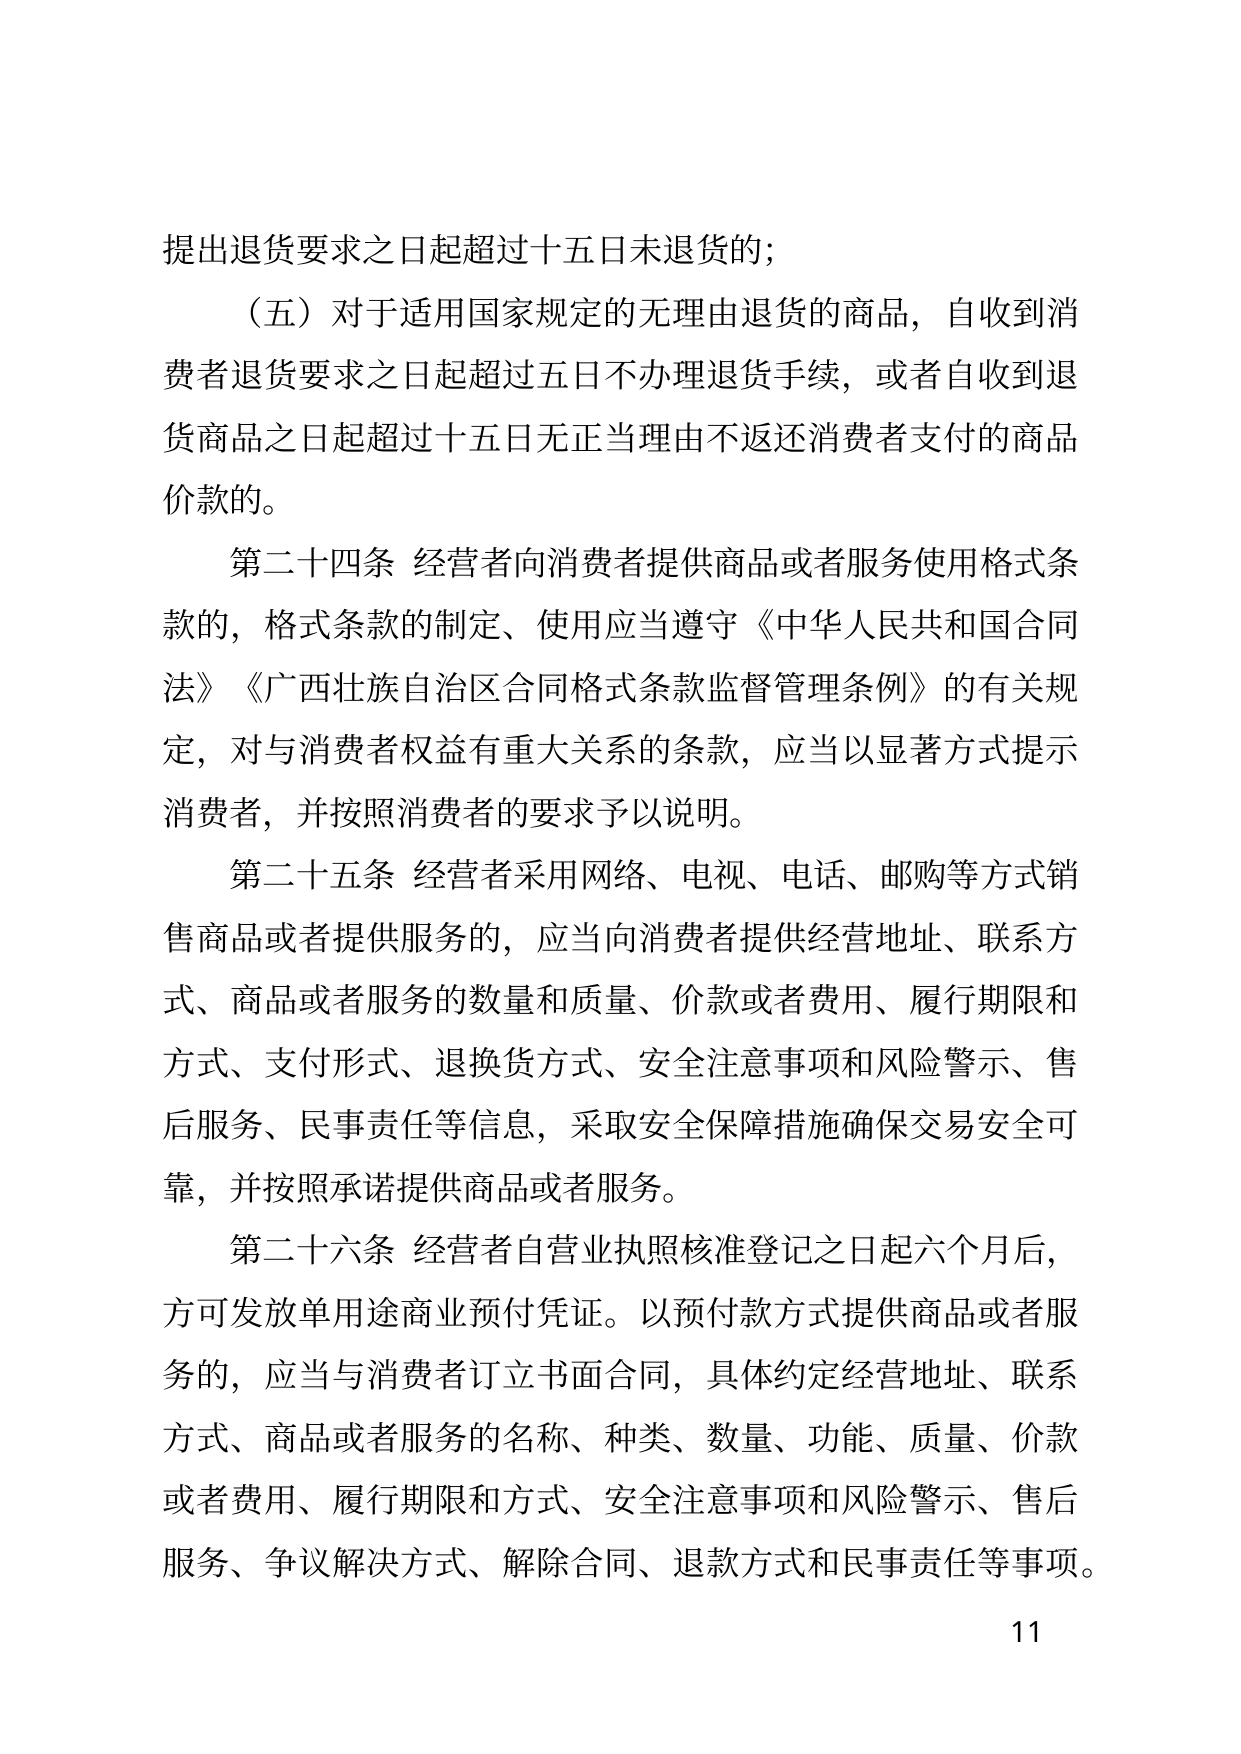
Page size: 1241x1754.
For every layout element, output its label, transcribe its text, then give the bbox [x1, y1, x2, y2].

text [162, 213, 1081, 275]
text 第二十五条 经营者采用网络、电视、电话、邮购等方式销售商品或者提供服务的，应当向消费者提供经营地址、联系方式、商品或者服务的数量和质量、价款或者费用、履行期限和方式、支付形式、退换货方式、安全注意事项和风险警示、售后服务、民事责任等信息，采取安全保障措施确保交易安全可靠，并按照承诺提供商品或者服务。 [162, 838, 1081, 1213]
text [162, 1213, 1081, 1588]
text 第二十四条 经营者向消费者提供商品或者服务使用格式条款的，格式条款的制定、使用应当遵守《中华人民共和国合同法》《广西壮族自治区合同格式条款监督管理条例》的有关规定，对与消费者权益有重大关系的条款，应当以显著方式提示消费者，并按照消费者的要求予以说明。 [162, 525, 1081, 838]
text （五）对于适用国家规定的无理由退货的商品，自收到消费者退货要求之日起超过五日不办理退货手续，或者自收到退货商品之日起超过十五日无正当理由不返还消费者支付的商品价款的。 [162, 275, 1081, 525]
